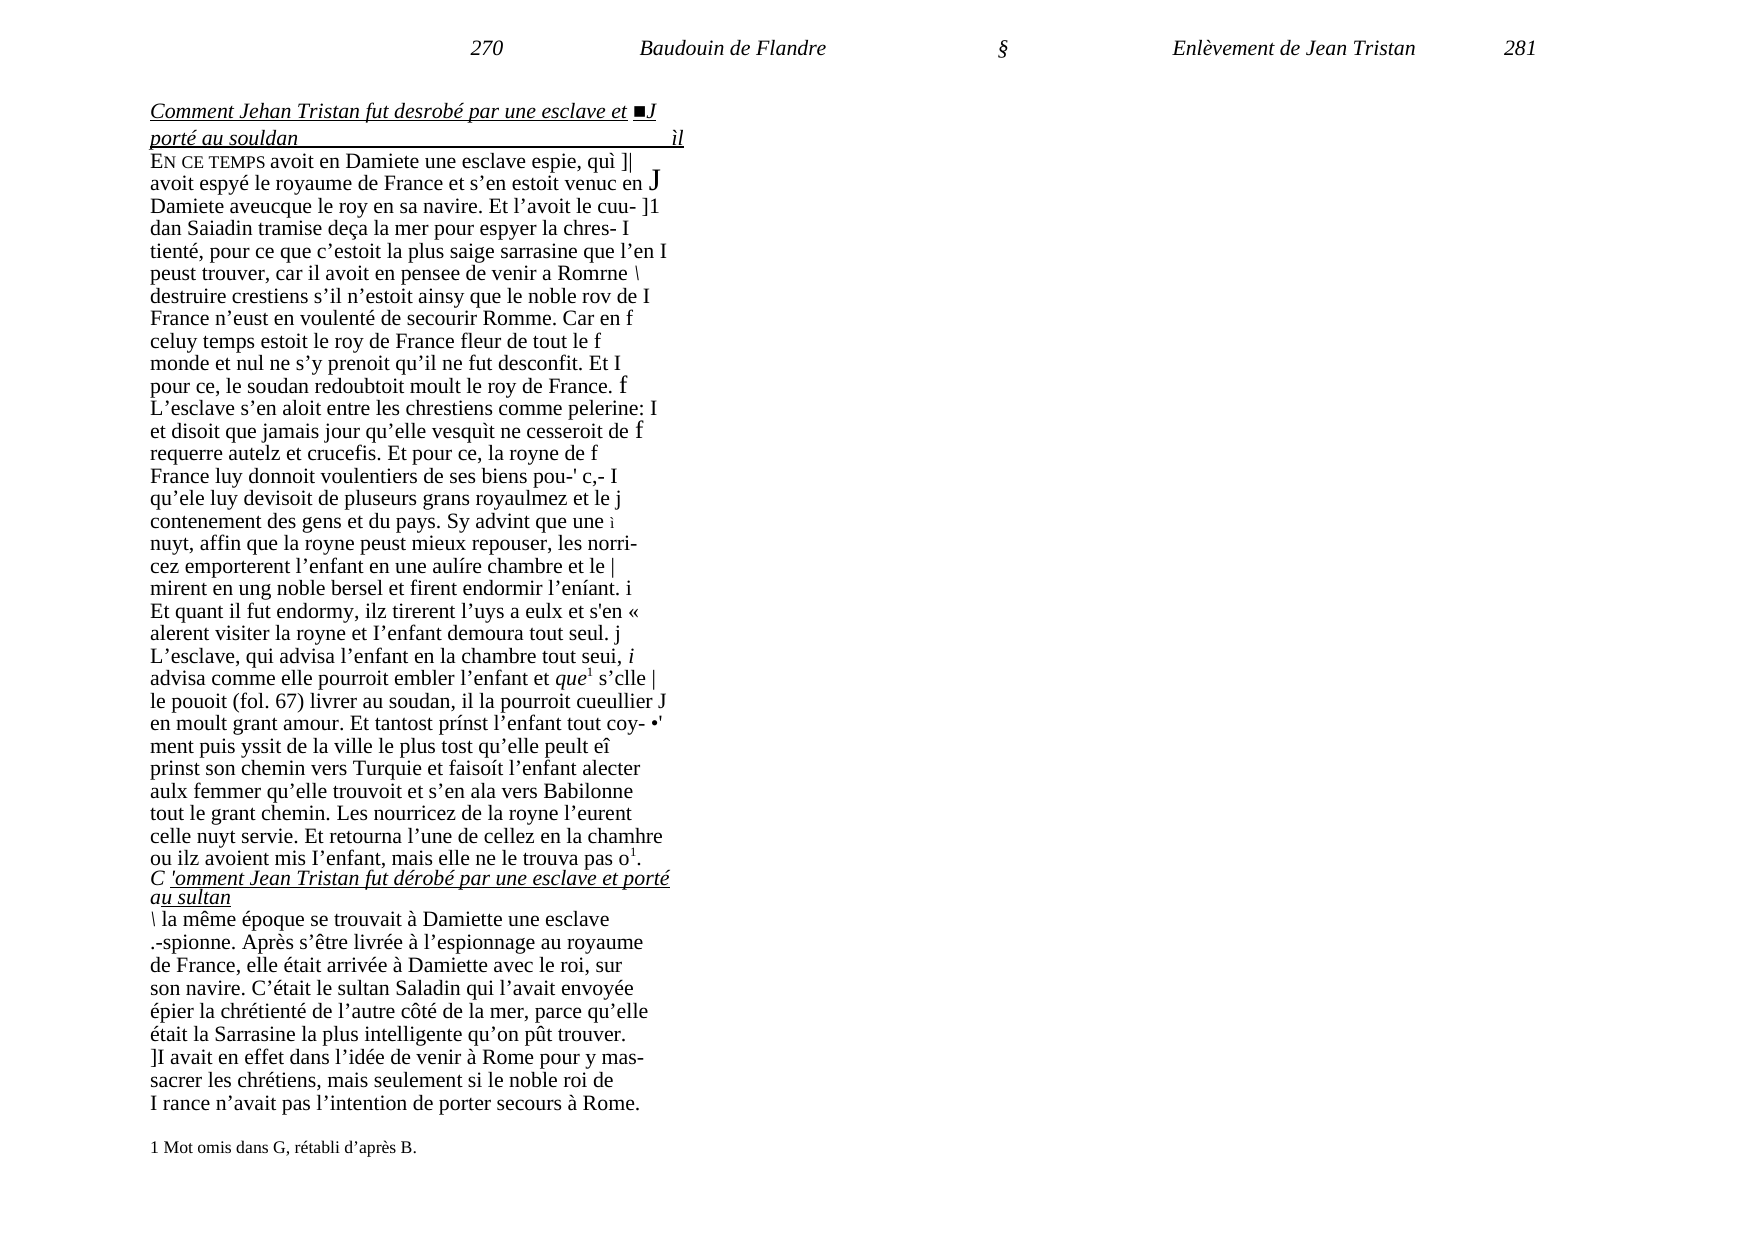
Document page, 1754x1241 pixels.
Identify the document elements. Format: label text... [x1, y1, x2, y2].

text En CE TEMPS avoit en Damiete une esclave espie, quì ]| avoit espyé le royaume de France et s’en estoit venuc en J Damiete aveucque le roy en sa navire. Et l’avoit le cuu- ]1 dan Saiadin tramise deça la mer pour espyer la chres- I tienté, pour ce que c’estoit la plus saige sarrasine que l’en I peust trouver, car il avoit en pensee de venir a Romrne \ destruire crestiens s’il n’estoit ainsy que le noble rov de I France n’eust en voulenté de secourir Romme. Car en f celuy temps estoit le roy de France fleur de tout le f monde et nul ne s’y prenoit qu’il ne fut desconfit. Et I pour ce, le soudan redoubtoit moult le roy de France. f L’esclave s’en aloit entre les chrestiens comme pelerine: I et disoit que jamais jour qu’elle vesquìt ne cesseroit de f requerre autelz et crucefis. Et pour ce, la royne de f France luy donnoit voulentiers de ses biens pou-' c,- I qu’ele luy devisoit de pluseurs grans royaulmez et le j contenement des gens et du pays. Sy advint que une ì nuyt, affin que la royne peust mieux repouser, les norri- cez emporterent l’enfant en une aulíre chambre et le | mirent en ung noble bersel et firent endormir l’eníant. i Et quant il fut endormy, ilz tirerent l’uys a eulx et s'en « alerent visiter la royne et I’enfant demoura tout seul. j L’esclave, qui advisa l’enfant en la chambre tout seui, i advisa comme elle pourroit embler l’enfant et que s’clle | le pouoit (fol. 67) livrer au soudan, il la pourroit cueullier J en moult grant amour. Et tantost prínst l’enfant tout coy- •' ment puis yssit de la ville le plus tost qu’elle peult eî prinst son chemin vers Turquie et faisoít l’enfant alecter aulx femmer qu’elle trouvoit et s’en ala vers Babilonne tout le grant chemin. Les nourricez de la royne l’eurent celle nuyt servie. Et retourna l’une de cellez en la chamhre ou ilz avoient mis I’enfant, mais elle ne le trouva pas o1. [150, 150, 1633, 870]
text C 'omment Jean Tristan fut dérobé par une esclave et porté au sultan [150, 870, 1633, 908]
text ]I avait en effet dans l’idée de venir à Rome pour y mas- sacrer les chrétiens, mais seulement si le noble roi de I rance n’avait pas l’intention de porter secours à Rome. [150, 1046, 1633, 1115]
text Comment Jehan Tristan fut desrobé par une esclave et ■J porté au souldan ìl [150, 98, 1633, 150]
text \ la même époque se trouvait à Damiette une esclave .-spionne. Après s’être livrée à l’espionnage au royaume de France, elle était arrivée à Damiette avec le roi, sur son navire. C’était le sultan Saladin qui l’avait envoyée épier la chrétienté de l’autre côté de la mer, parce qu’elle était la Sarrasine la plus intelligente qu’on pût trouver. [150, 908, 1633, 1046]
